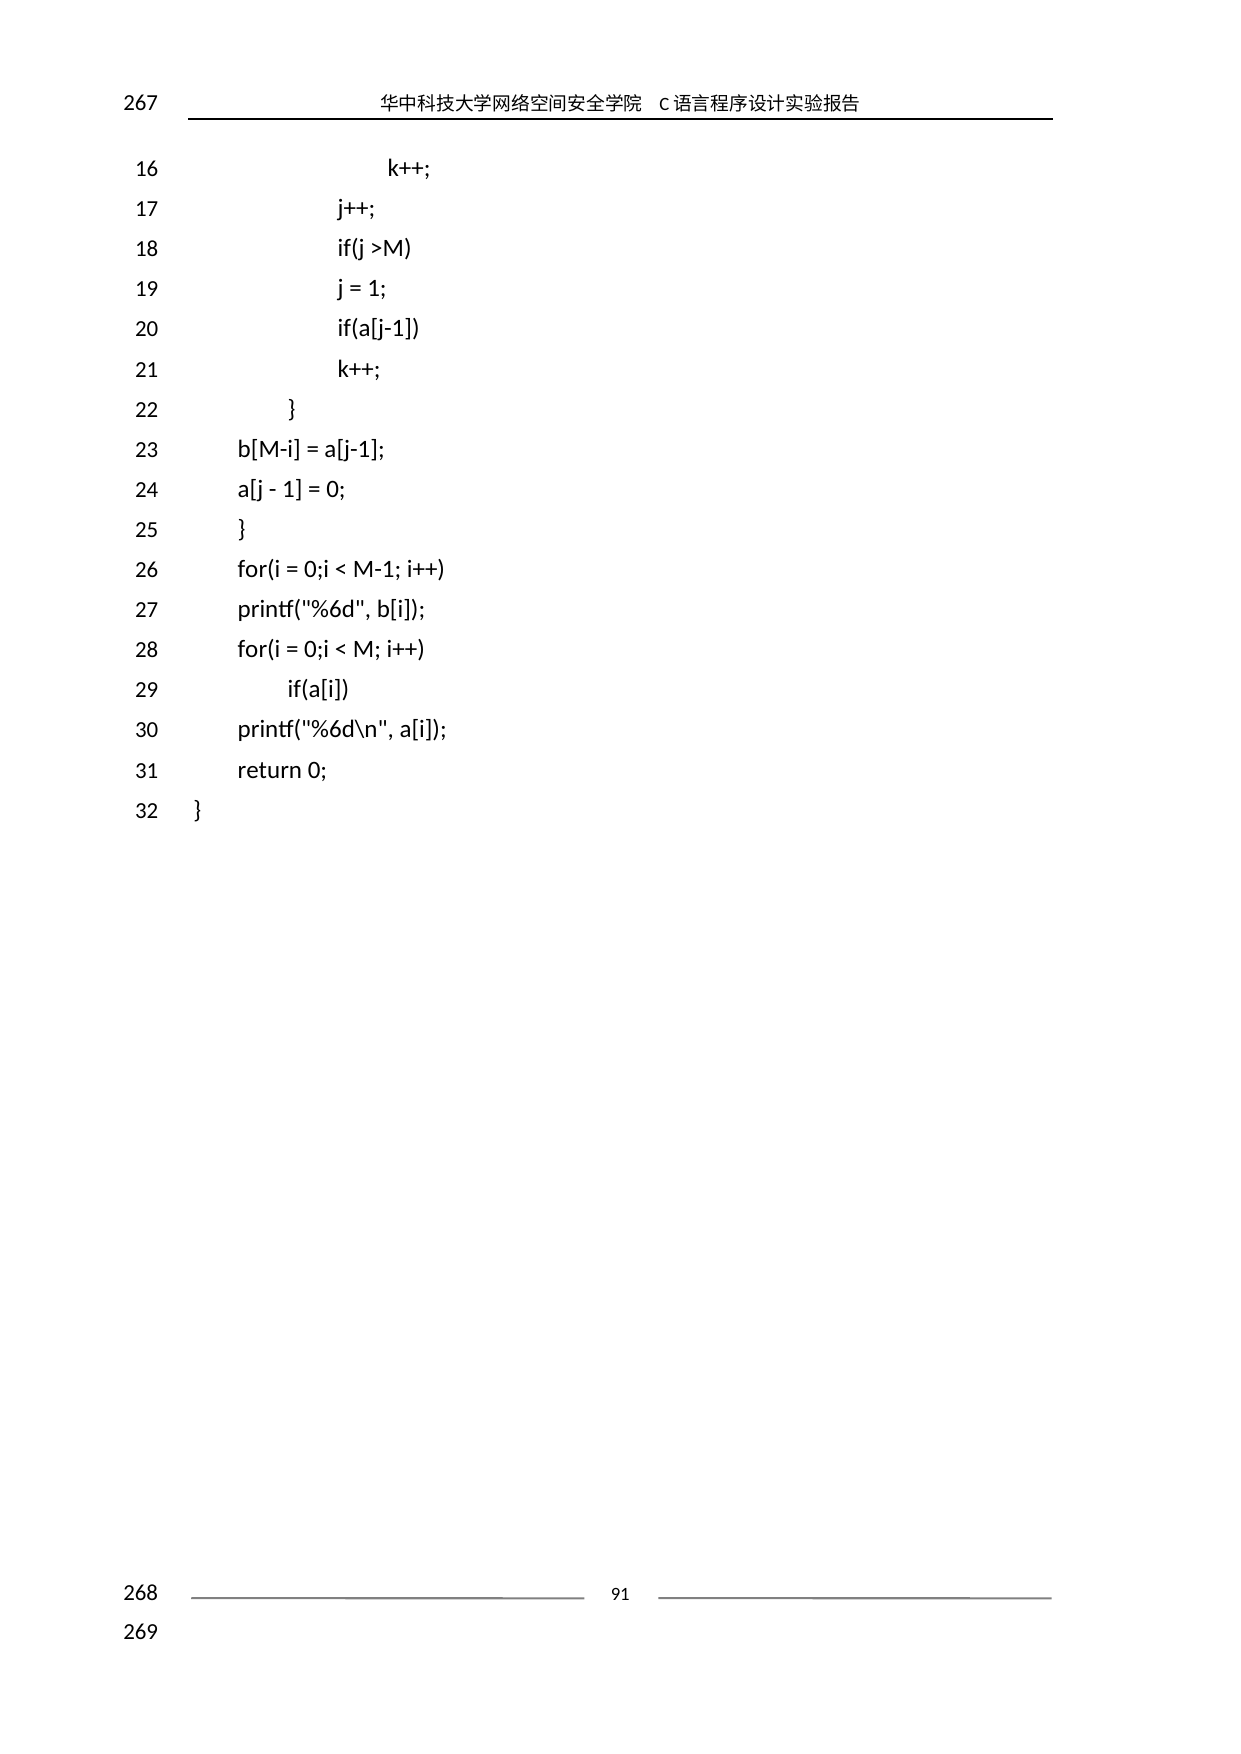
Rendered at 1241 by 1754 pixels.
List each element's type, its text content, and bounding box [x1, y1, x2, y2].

text } [187, 512, 1053, 545]
text j = 1; [187, 272, 1053, 304]
text printf("%6d\n", a[i]); [187, 713, 1053, 745]
text if(j >M) [187, 231, 1053, 264]
text b[M-i] = a[j-1]; [187, 432, 1053, 464]
text printf("%6d", b[i]); [187, 592, 1053, 625]
text return 0; [187, 753, 1053, 785]
text } [187, 793, 1053, 825]
text for(i = 0;i < M; i++) [187, 632, 1053, 665]
text if(a[i]) [187, 673, 1053, 705]
text a[j - 1] = 0; [187, 472, 1053, 504]
text k++; [187, 151, 1053, 184]
text for(i = 0;i < M-1; i++) [187, 552, 1053, 585]
text k++; [187, 352, 1053, 384]
text if(a[j-1]) [187, 312, 1053, 344]
text j++; [187, 191, 1053, 224]
text } [187, 392, 1053, 424]
